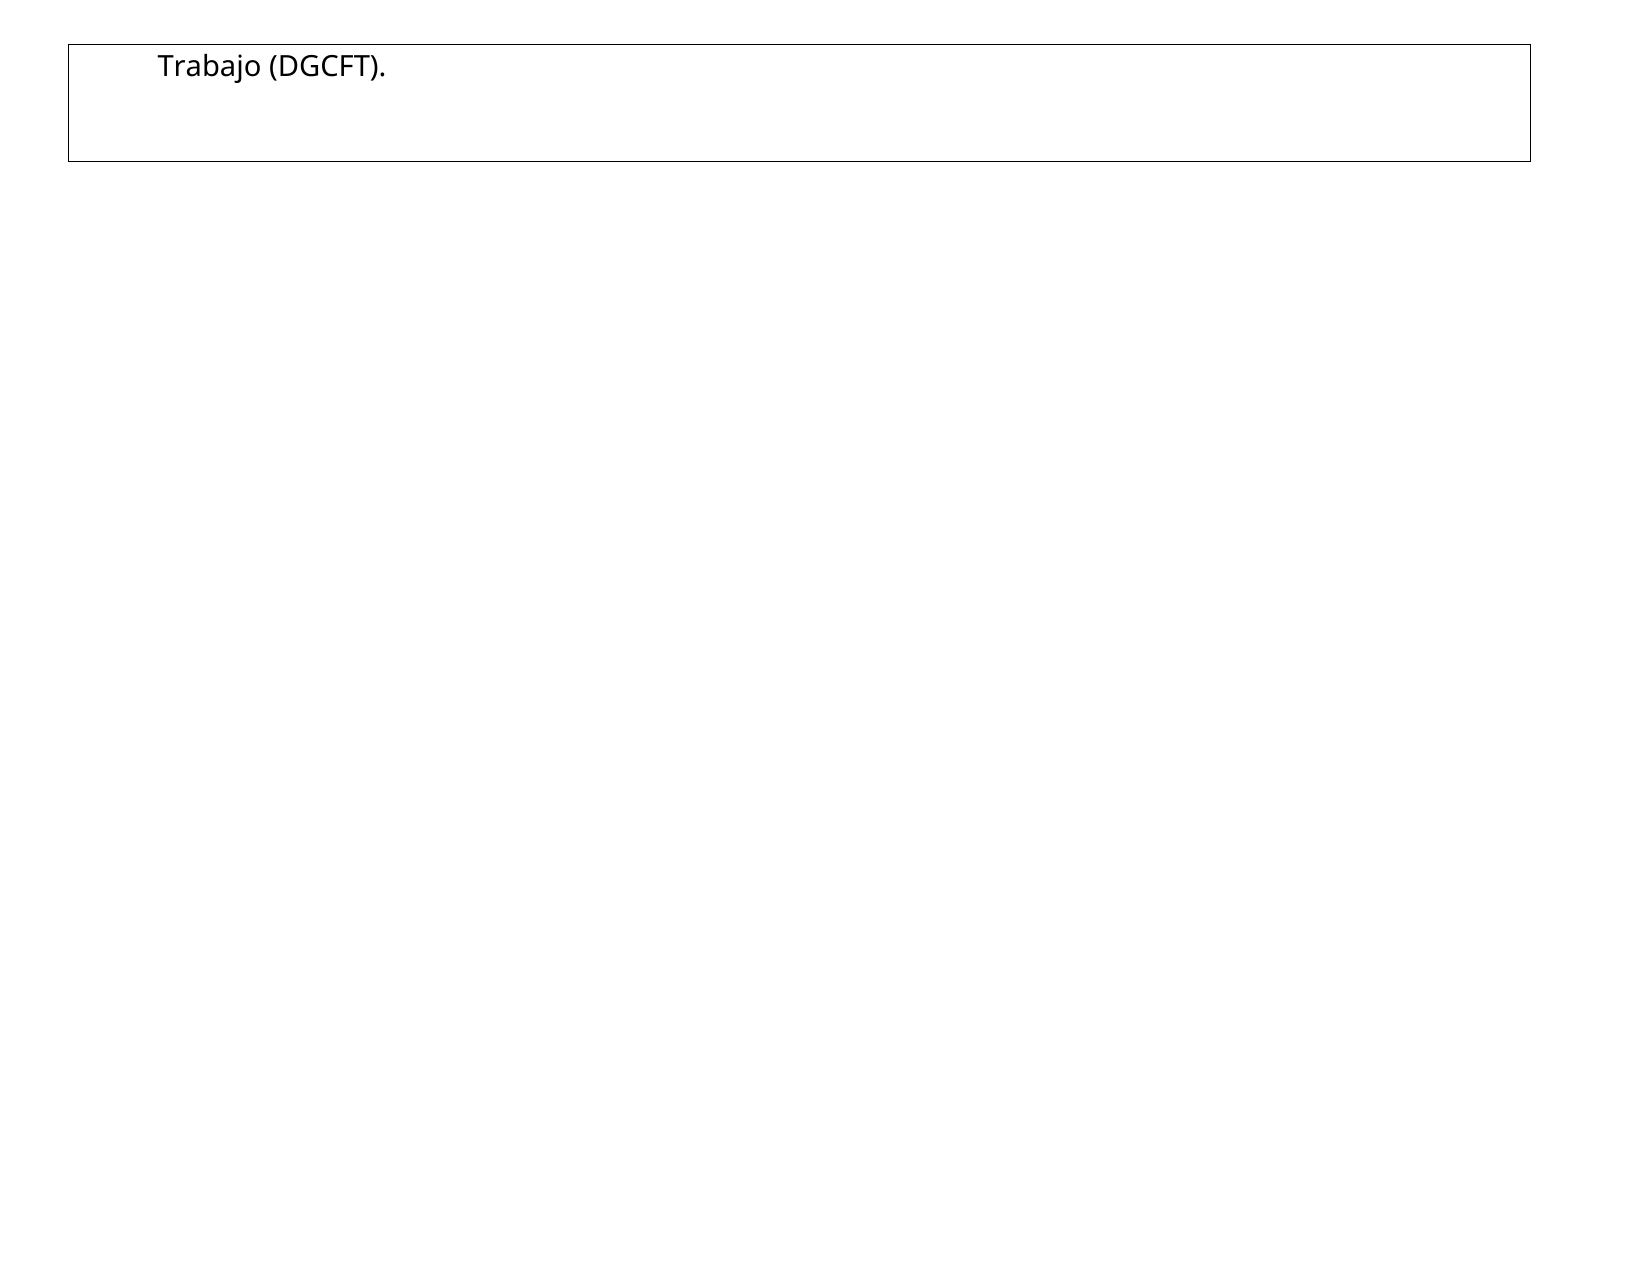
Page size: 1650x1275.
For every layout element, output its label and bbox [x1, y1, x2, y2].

table_cell [69, 45, 1530, 161]
